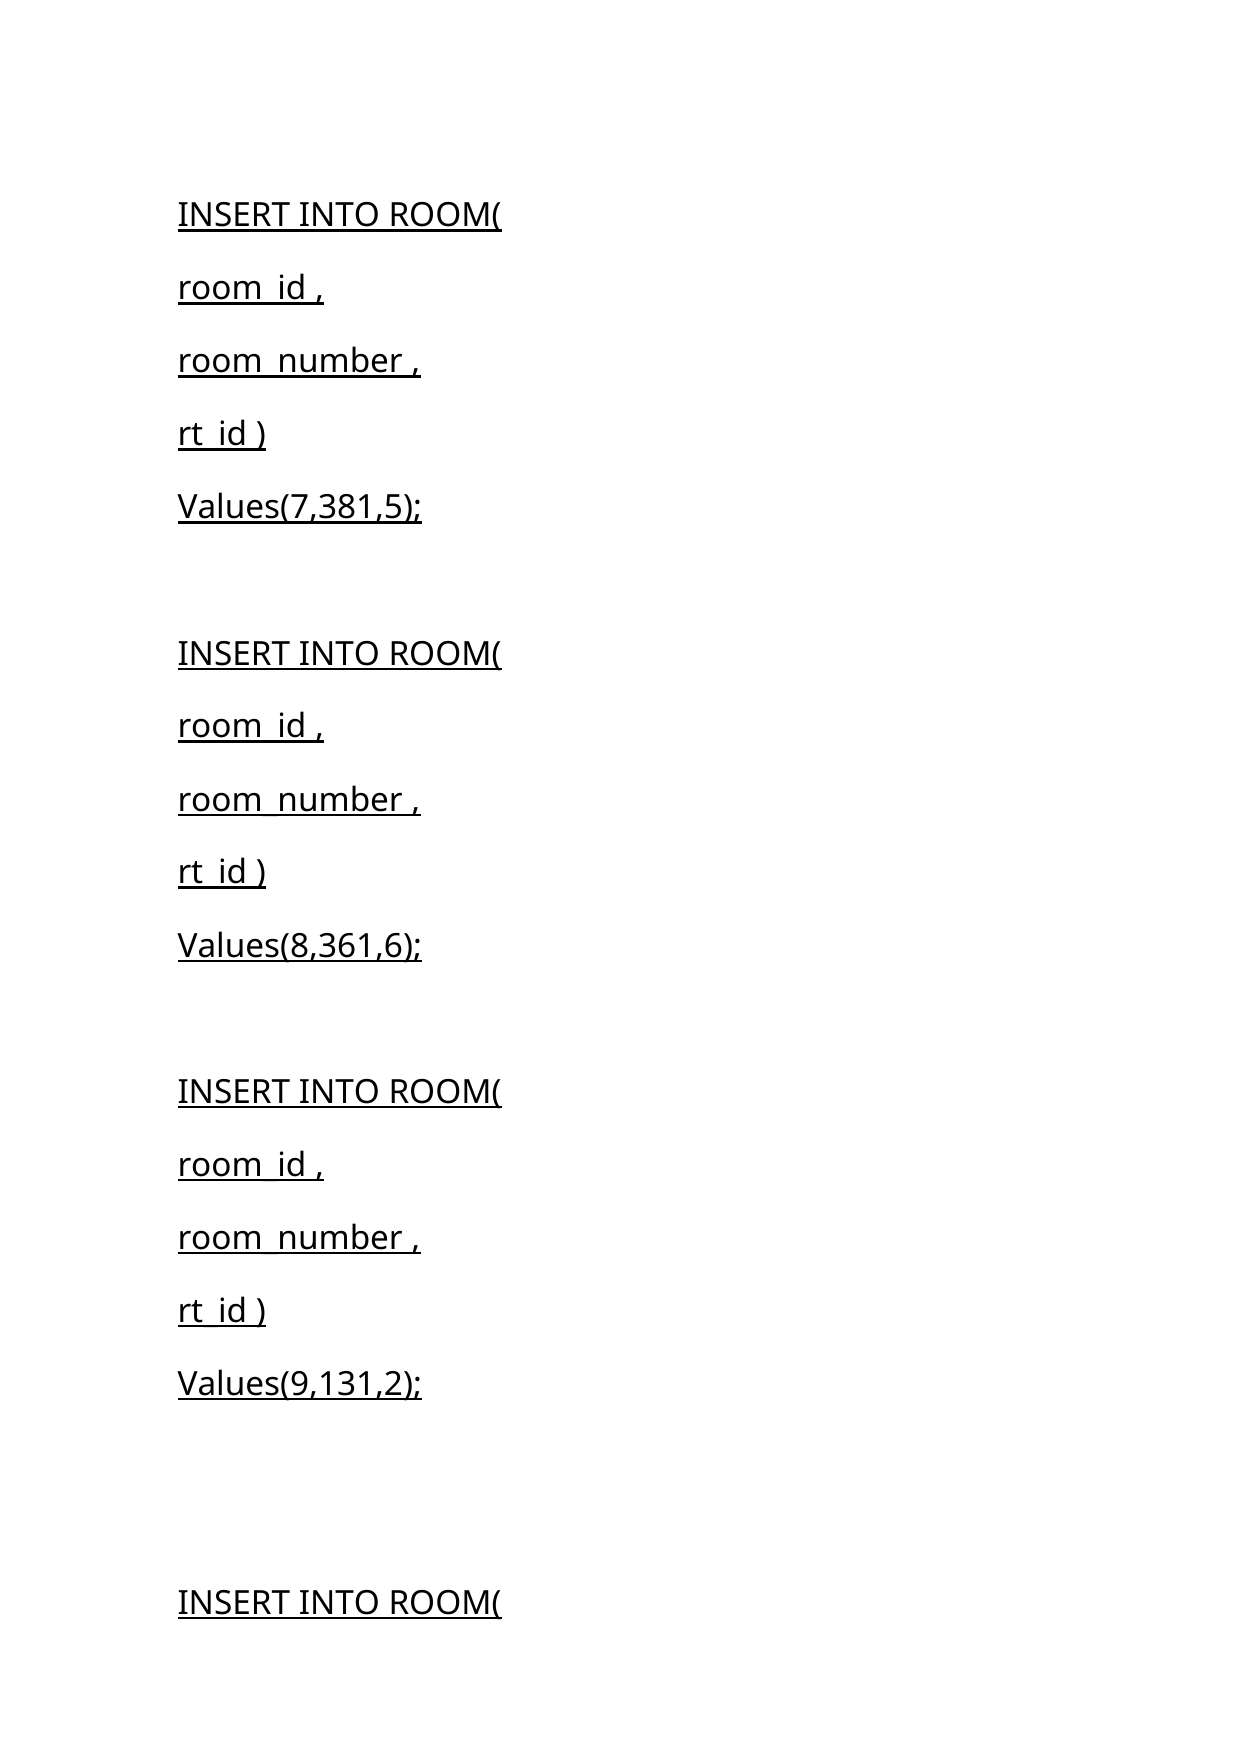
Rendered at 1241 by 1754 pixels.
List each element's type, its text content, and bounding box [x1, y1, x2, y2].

text Values(8,361,6); [177, 921, 1152, 967]
text Values(7,381,5); [177, 483, 1152, 529]
text room_number , [177, 337, 1152, 383]
text rt_id ) [177, 1286, 1152, 1332]
text room_number , [177, 1213, 1152, 1259]
text INSERT INTO ROOM( [177, 1578, 1152, 1624]
text INSERT INTO ROOM( [177, 191, 1152, 237]
text room_number , [177, 775, 1152, 821]
text room_id , [177, 264, 1152, 309]
text room_id , [177, 1140, 1152, 1186]
text INSERT INTO ROOM( [177, 629, 1152, 675]
text room_id , [177, 702, 1152, 748]
text INSERT INTO ROOM( [177, 1067, 1152, 1113]
text rt_id ) [177, 848, 1152, 894]
text Values(9,131,2); [177, 1359, 1152, 1405]
text rt_id ) [177, 410, 1152, 456]
